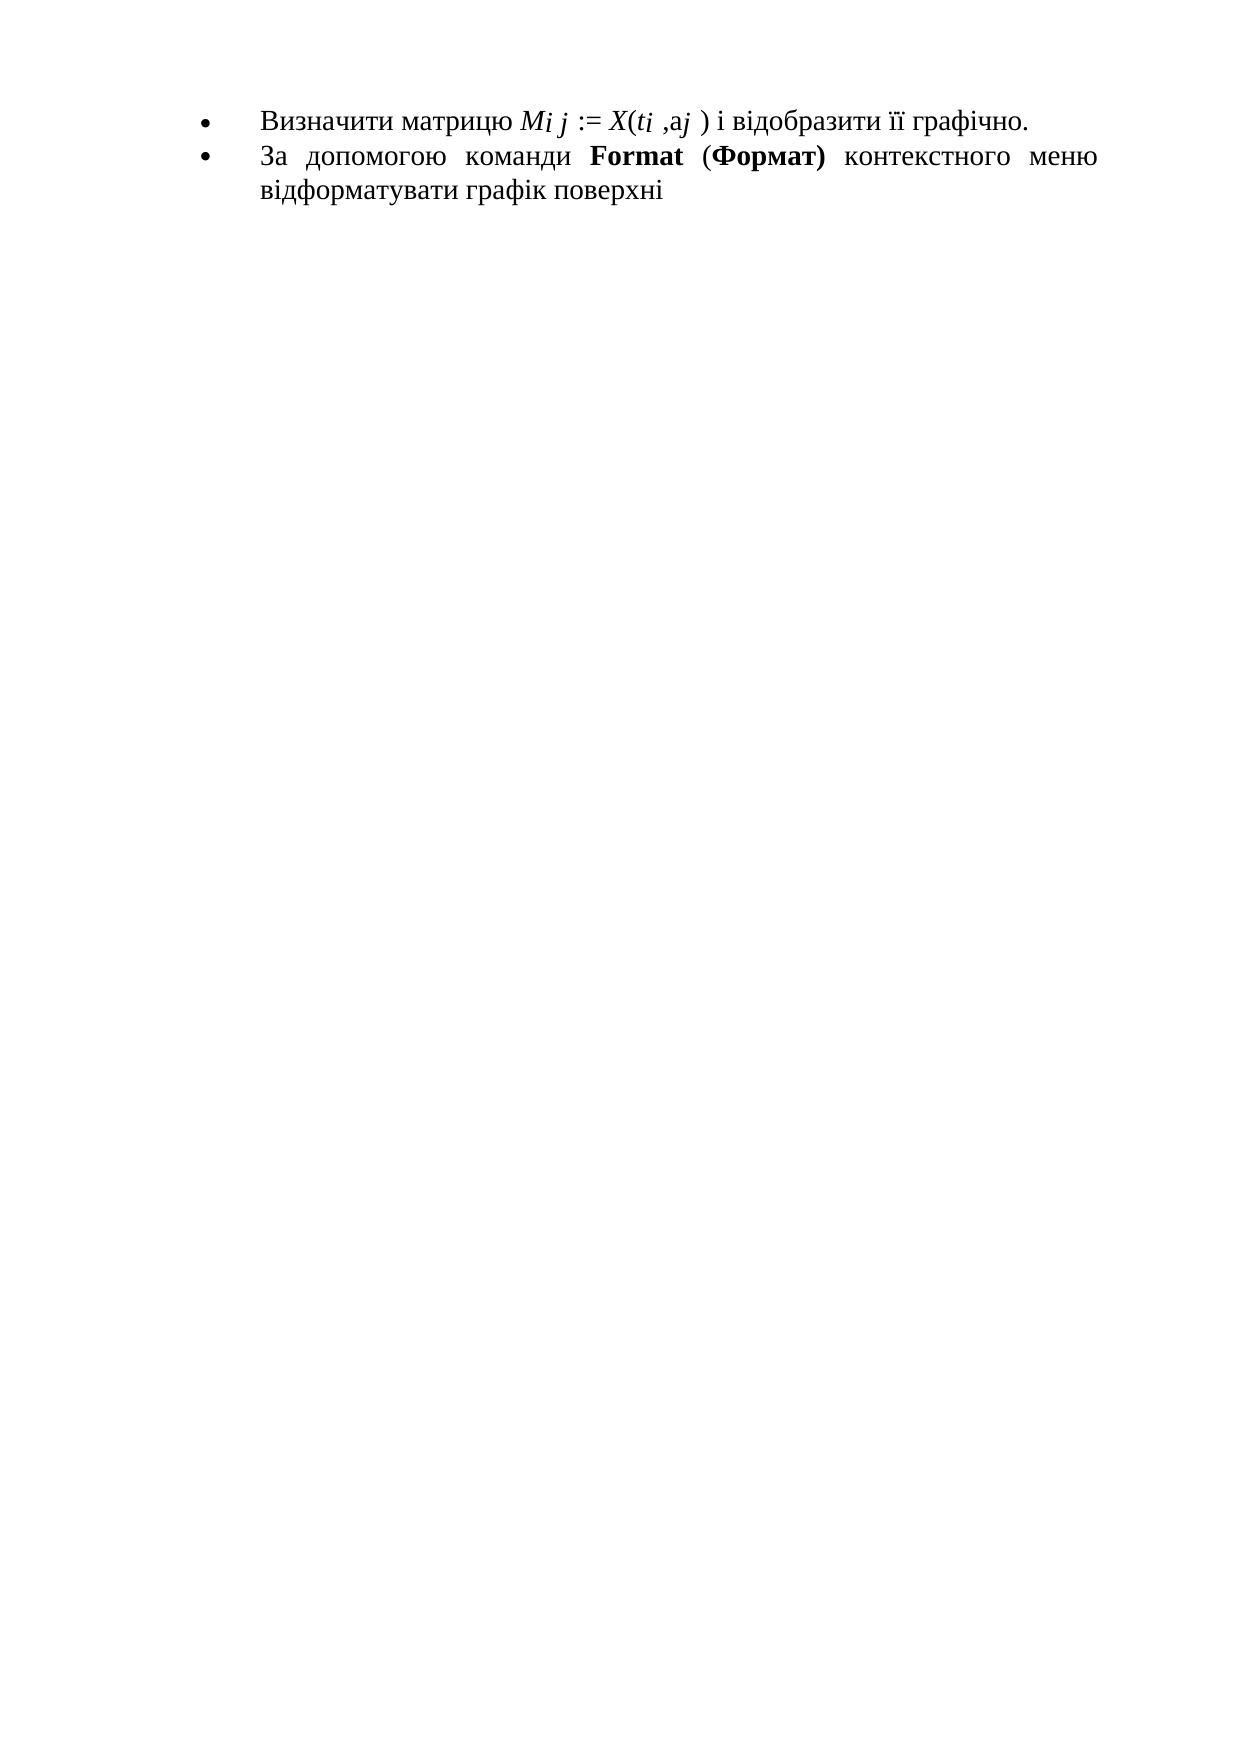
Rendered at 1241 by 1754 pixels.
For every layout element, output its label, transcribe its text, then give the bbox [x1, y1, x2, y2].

list За допомогою команди Format (Формат) контекстного меню відформатувати графік поверхні [201, 138, 1098, 206]
list Визначити матрицю Мi j := X(ti ,aj ) і відобразити її графічно. [201, 108, 1176, 138]
